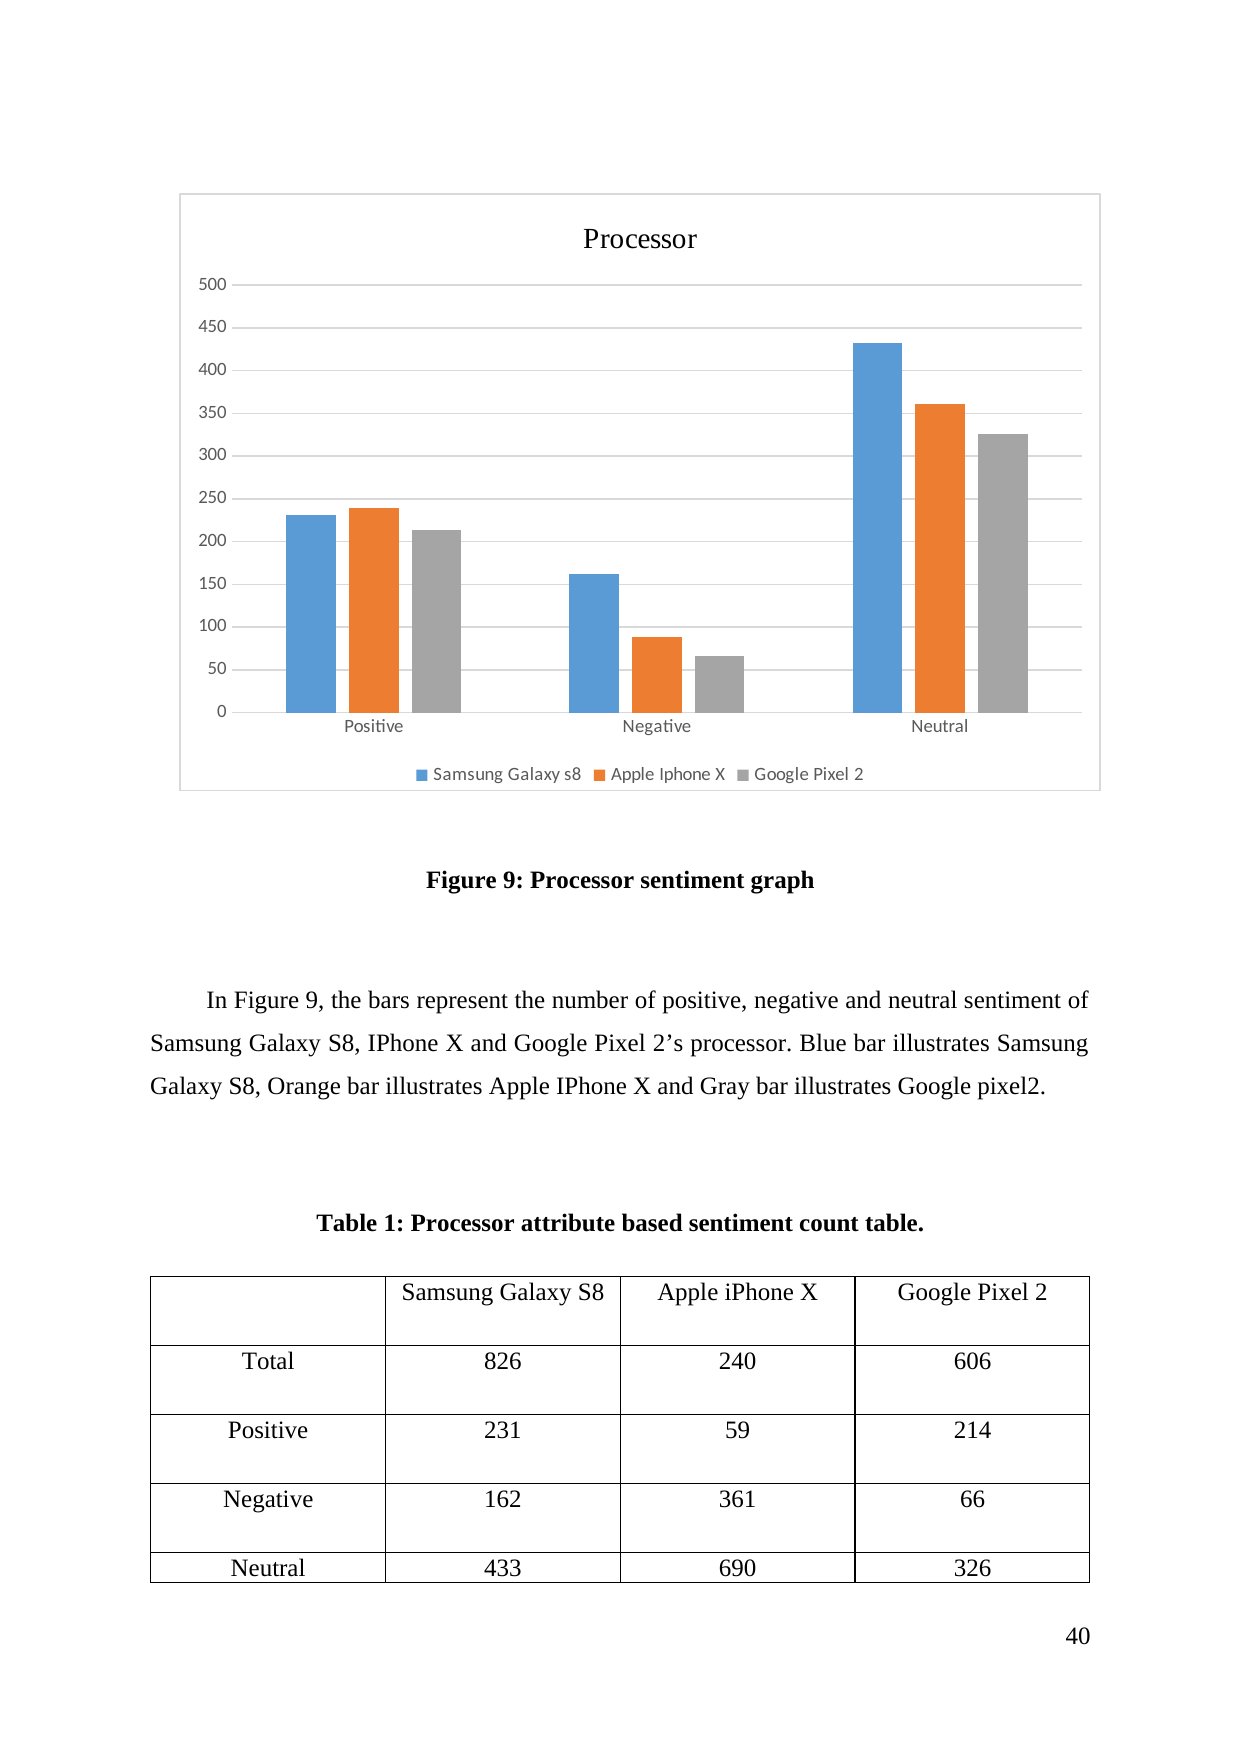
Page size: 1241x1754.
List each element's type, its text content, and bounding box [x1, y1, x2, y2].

table_cell Neutral [151, 1553, 385, 1582]
table_header Samsung Galaxy S8 [386, 1277, 620, 1345]
table_cell 690 [621, 1553, 854, 1582]
table_cell 433 [386, 1553, 620, 1582]
table_cell 826 [386, 1346, 620, 1414]
table_cell 162 [386, 1484, 620, 1552]
text In Figure 9, the bars represent the number of positive, negative and neutral sentiment of Samsung Galaxy S8, IPhone X and Google Pixel 2’s processor. Blue bar illustrates Samsung Galaxy S8, Orange bar illustrates Apple IPhone X and Gray bar illustrates Google pixel2. [150, 985, 1090, 1100]
table_cell 326 [856, 1553, 1089, 1582]
table_header [151, 1277, 385, 1345]
table_cell Negative [151, 1484, 385, 1552]
table_cell Total [151, 1346, 385, 1414]
table_cell 59 [621, 1415, 854, 1483]
text Figure 9: Processor sentiment graph [150, 866, 1090, 894]
table_cell 240 [621, 1346, 854, 1414]
table_cell 214 [856, 1415, 1089, 1483]
table_cell Positive [151, 1415, 385, 1483]
table_cell 361 [621, 1484, 854, 1552]
table_header [150, 150, 1130, 806]
table_header Google Pixel 2 [856, 1277, 1089, 1345]
table_header Apple iPhone X [621, 1277, 854, 1345]
table_cell 606 [856, 1346, 1089, 1414]
table_cell 231 [386, 1415, 620, 1483]
text Table 1: Processor attribute based sentiment count table. [150, 1208, 1090, 1236]
table_cell 66 [856, 1484, 1089, 1552]
